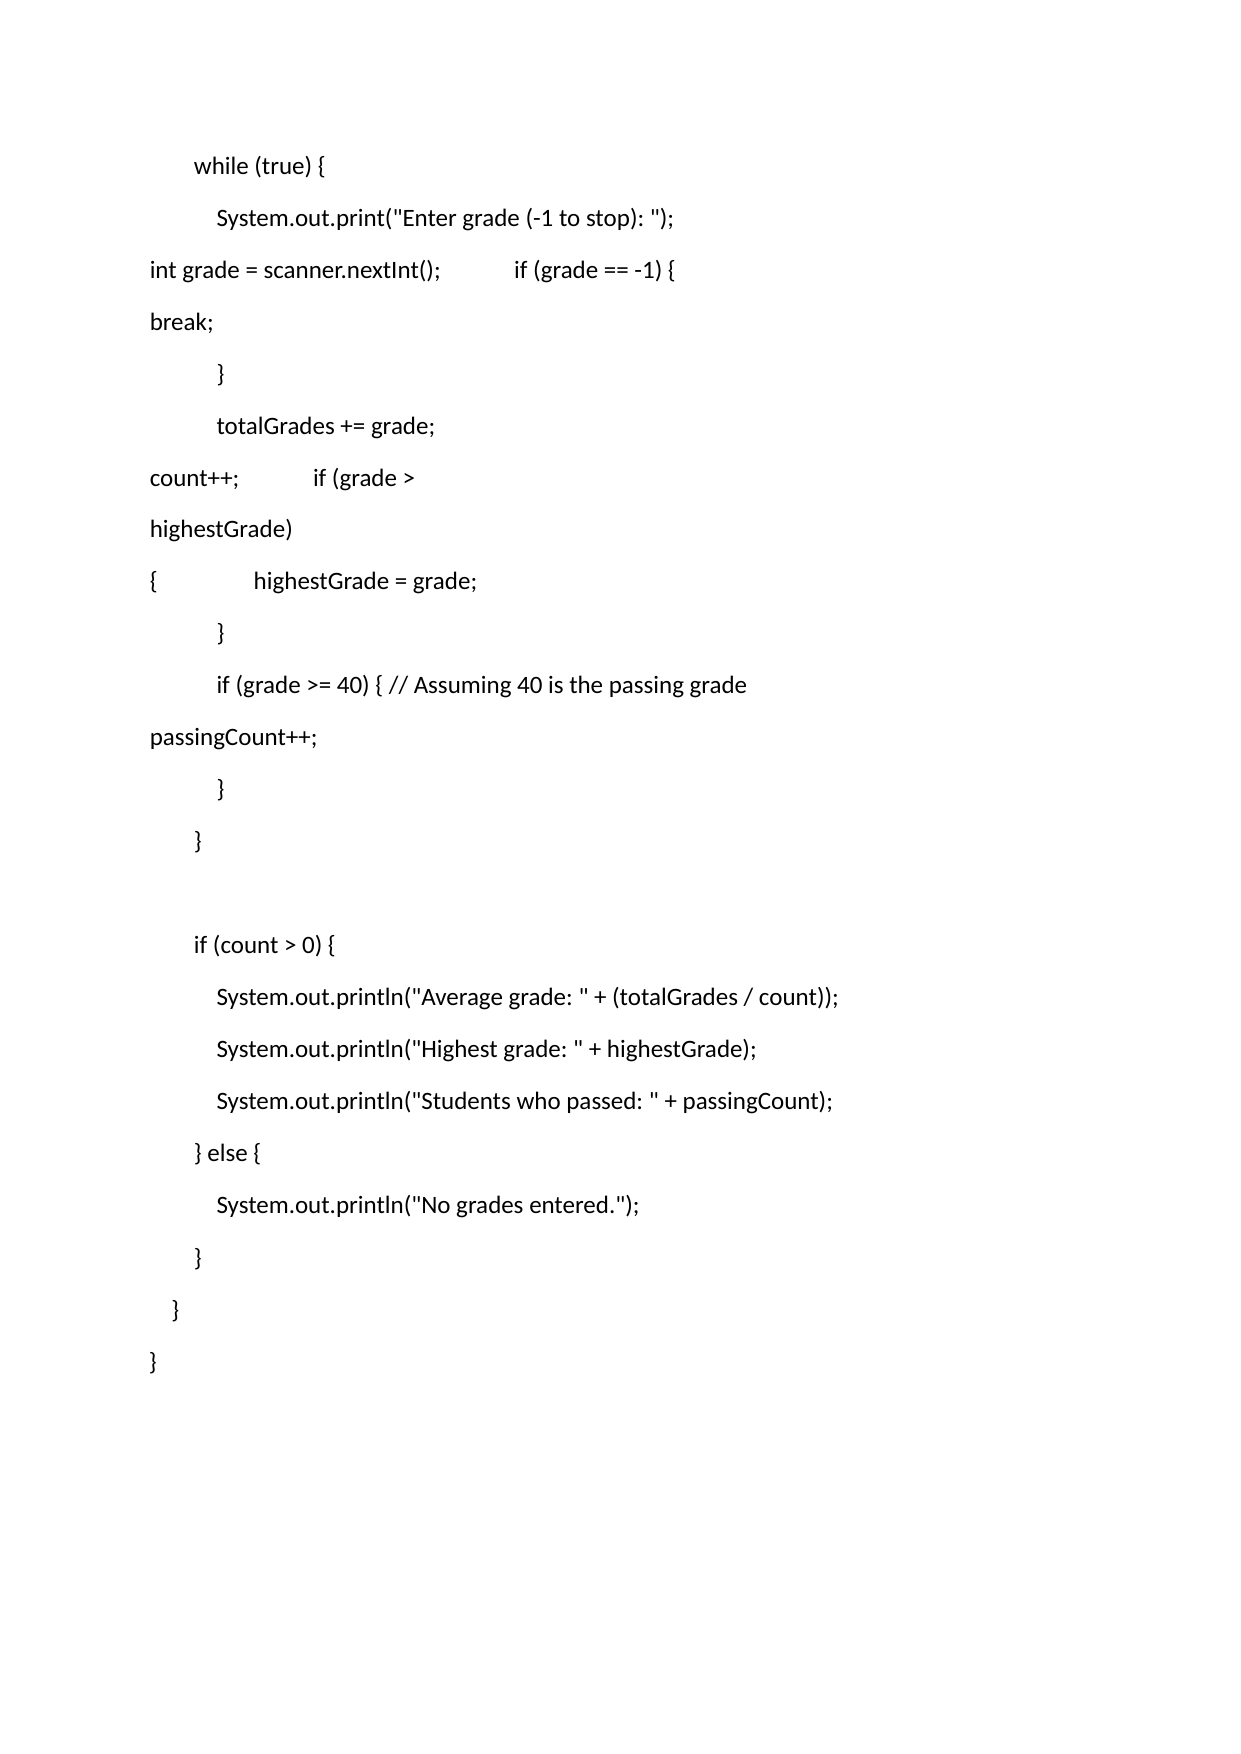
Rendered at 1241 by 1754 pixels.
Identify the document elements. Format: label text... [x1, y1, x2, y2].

text System.out.println("Students who passed: " + passingCount); [148, 1086, 1068, 1116]
text System.out.println("Highest grade: " + highestGrade); [148, 1033, 1068, 1064]
text } [148, 617, 1068, 648]
text } [148, 825, 1068, 856]
text System.out.println("No grades entered."); [148, 1190, 1068, 1220]
text while (true) { [148, 150, 1068, 181]
text } [148, 1346, 1068, 1376]
text } [148, 1242, 1068, 1272]
text } else { [148, 1138, 1068, 1168]
text } [148, 1294, 1068, 1324]
text } [148, 773, 1068, 804]
text System.out.print("Enter grade (-1 to stop): "); int grade = scanner.nextInt(); if (grade == -1) { break; [148, 202, 684, 336]
text totalGrades += grade; count++; if (grade > highestGrade) { highestGrade = grade; [148, 410, 485, 596]
text if (count > 0) { [148, 929, 1068, 960]
text } [148, 358, 1068, 388]
text System.out.println("Average grade: " + (totalGrades / count)); [148, 981, 1068, 1012]
text if (grade >= 40) { // Assuming 40 is the passing grade passingCount++; [148, 669, 951, 752]
